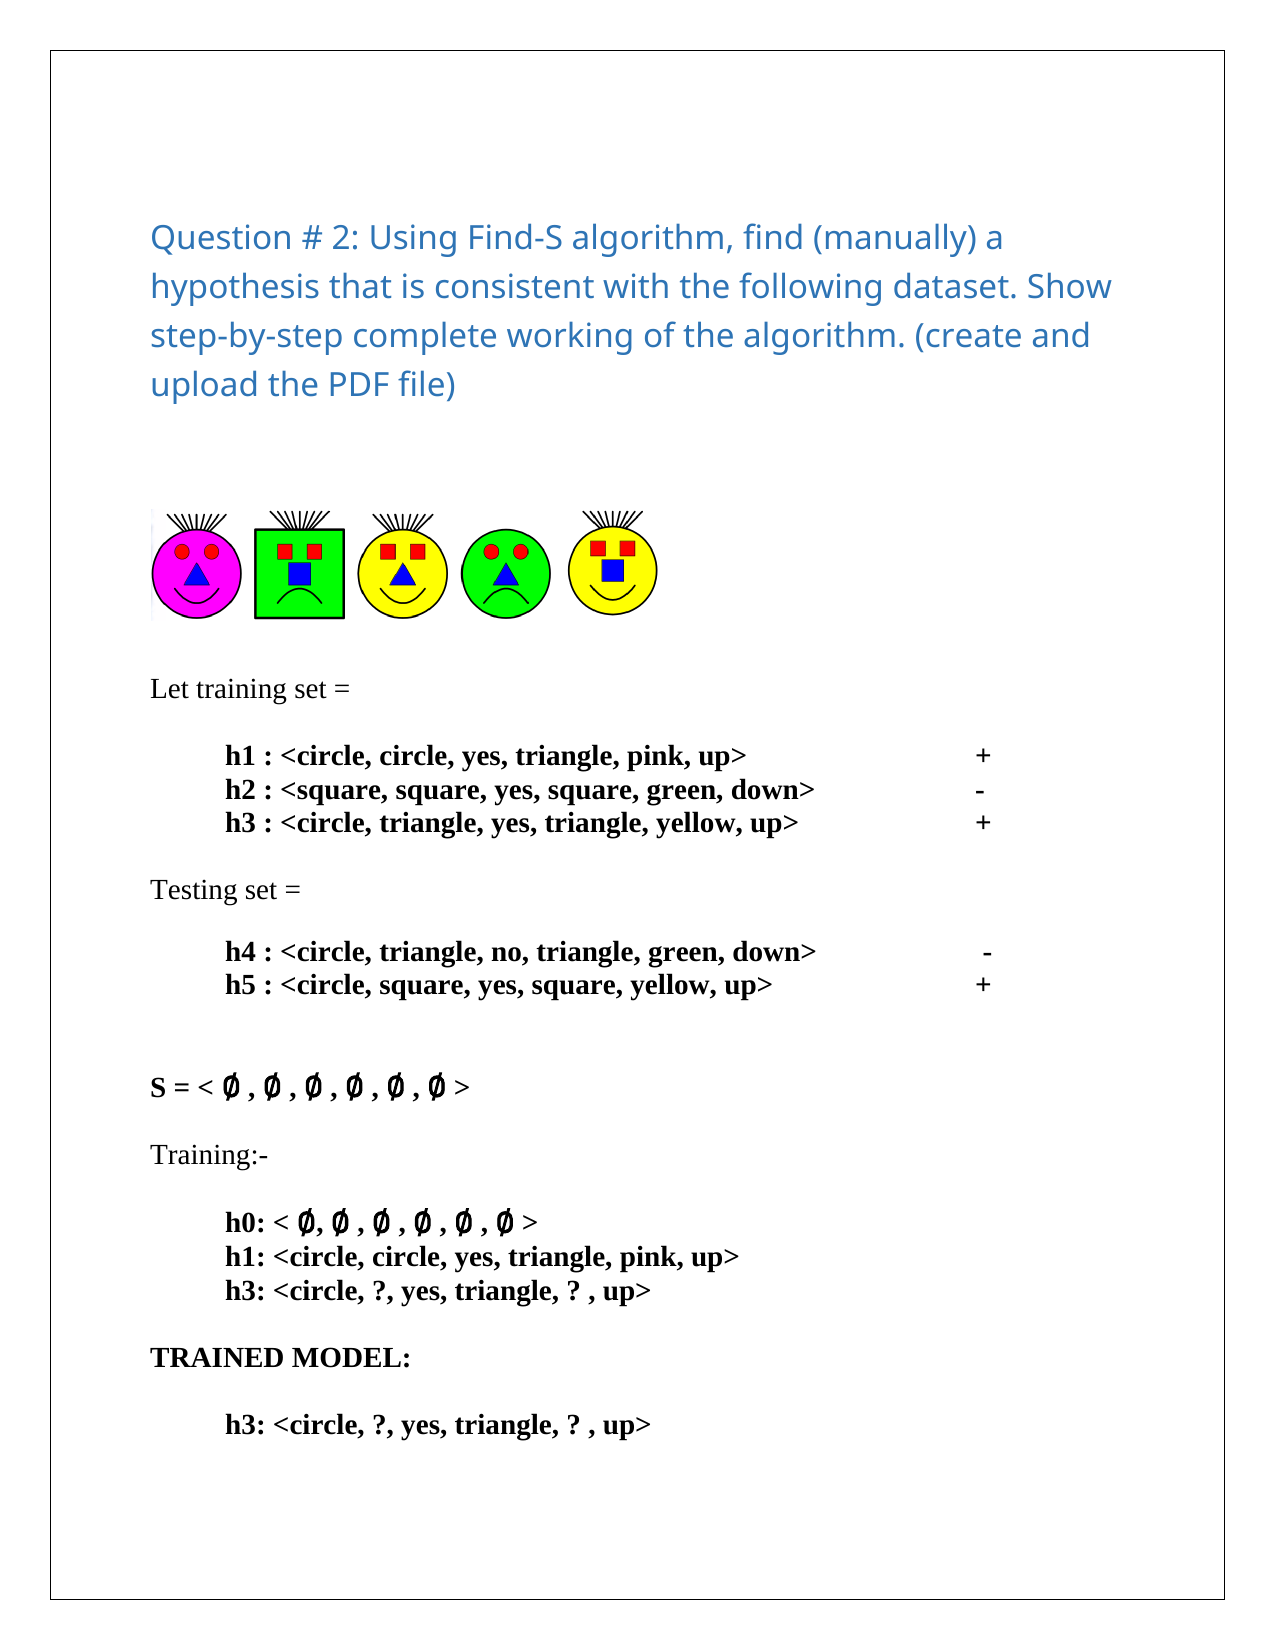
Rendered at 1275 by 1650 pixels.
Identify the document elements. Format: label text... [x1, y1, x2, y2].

text h4 : <circle, triangle, no, triangle, green, down> - [151, 934, 1118, 967]
text S = < ∅ , ∅ , ∅ , ∅ , ∅ , ∅ > [150, 1068, 1118, 1103]
text Testing set = [150, 872, 1118, 906]
text h3: <circle, ?, yes, triangle, ? , up> [225, 1407, 1118, 1440]
subtitle Question # 2: Using Find-S algorithm, find (manually) a hypothesis that is consistent with the following dataset. Show step-by-step complete working of the algorithm. (create and upload the PDF file) [150, 213, 1125, 406]
text h1 : <circle, circle, yes, triangle, pink, up> + [151, 738, 1118, 772]
text h0: < ∅, ∅ , ∅ , ∅ , ∅ , ∅ > [225, 1204, 1118, 1239]
text h2 : <square, square, yes, square, green, down> - [150, 772, 1118, 805]
text h3: <circle, ?, yes, triangle, ? , up> [225, 1273, 1118, 1306]
text h5 : <circle, square, yes, square, yellow, up> + [151, 967, 1118, 1001]
text h1: <circle, circle, yes, triangle, pink, up> [225, 1239, 1118, 1273]
text h3 : <circle, triangle, yes, triangle, yellow, up> + [150, 805, 1118, 839]
text Training:- [150, 1137, 1118, 1170]
picture [150, 508, 658, 621]
text Let training set = [150, 671, 1118, 705]
text TRAINED MODEL: [150, 1340, 1118, 1373]
